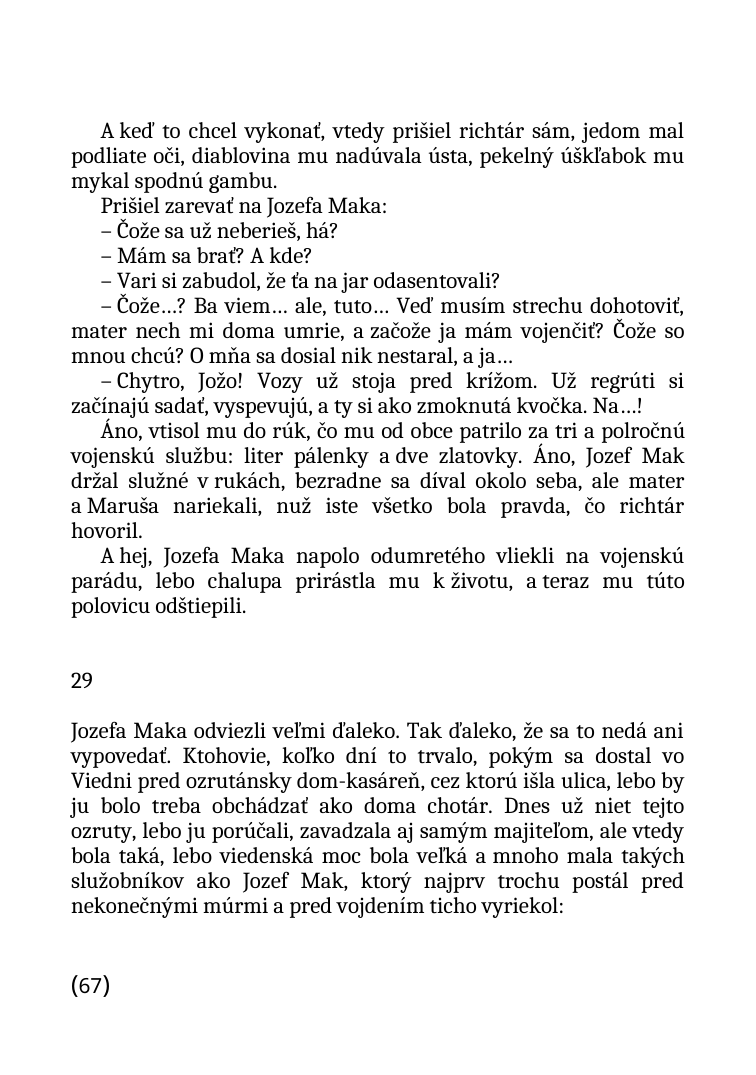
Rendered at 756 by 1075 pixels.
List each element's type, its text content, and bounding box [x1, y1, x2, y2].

text – Chytro, Jožo! Vozy už stoja pred krížom. Už regrúti si začínajú sadať, vyspevujú, a ty si ako zmoknutá kvočka. Na…! [71, 368, 685, 418]
text – Čože…? Ba viem… ale, tuto… Veď musím strechu dohotoviť, mater nech mi doma umrie, a začože ja mám vojenčiť? Čože so mnou chcú? O mňa sa dosial nik nestaral, a ja… [71, 293, 685, 368]
text – Čože sa už neberieš, há? [71, 218, 685, 243]
text Prišiel zarevať na Jozefa Maka: [71, 193, 685, 218]
text A keď to chcel vykonať, vtedy prišiel richtár sám, jedom mal podliate oči, diablovina mu nadúvala ústa, pekelný úškľabok mu mykal spodnú gambu. [71, 118, 685, 193]
text 29 [71, 668, 685, 693]
text – Vari si zabudol, že ťa na jar odasentovali? [71, 268, 685, 293]
text Áno, vtisol mu do rúk, čo mu od obce patrilo za tri a polročnú vojenskú službu: liter pálenky a dve zlatovky. Áno, Jozef Mak držal služné v rukách, bezradne sa díval okolo seba, ale mater a Maruša nariekali, nuž iste všetko bola pravda, čo richtár hovoril. [71, 418, 685, 543]
text A hej, Jozefa Maka napolo odumretého vliekli na vojenskú parádu, lebo chalupa prirástla mu k životu, a teraz mu túto polovicu odštiepili. [71, 543, 685, 618]
text Jozefa Maka odviezli veľmi ďaleko. Tak ďaleko, že sa to nedá ani vypovedať. Ktohovie, koľko dní to trvalo, pokým sa dostal vo Viedni pred ozrutánsky dom-kasáreň, cez ktorú išla ulica, lebo by ju bolo treba obchádzať ako doma chotár. Dnes už niet tejto ozruty, lebo ju porúčali, zavadzala aj samým majiteľom, ale vtedy bola taká, lebo viedenská moc bola veľká a mnoho mala takých služobníkov ako Jozef Mak, ktorý najprv trochu postál pred nekonečnými múrmi a pred vojdením ticho vyriekol: [71, 718, 685, 918]
text – Mám sa brať? A kde? [71, 243, 685, 268]
